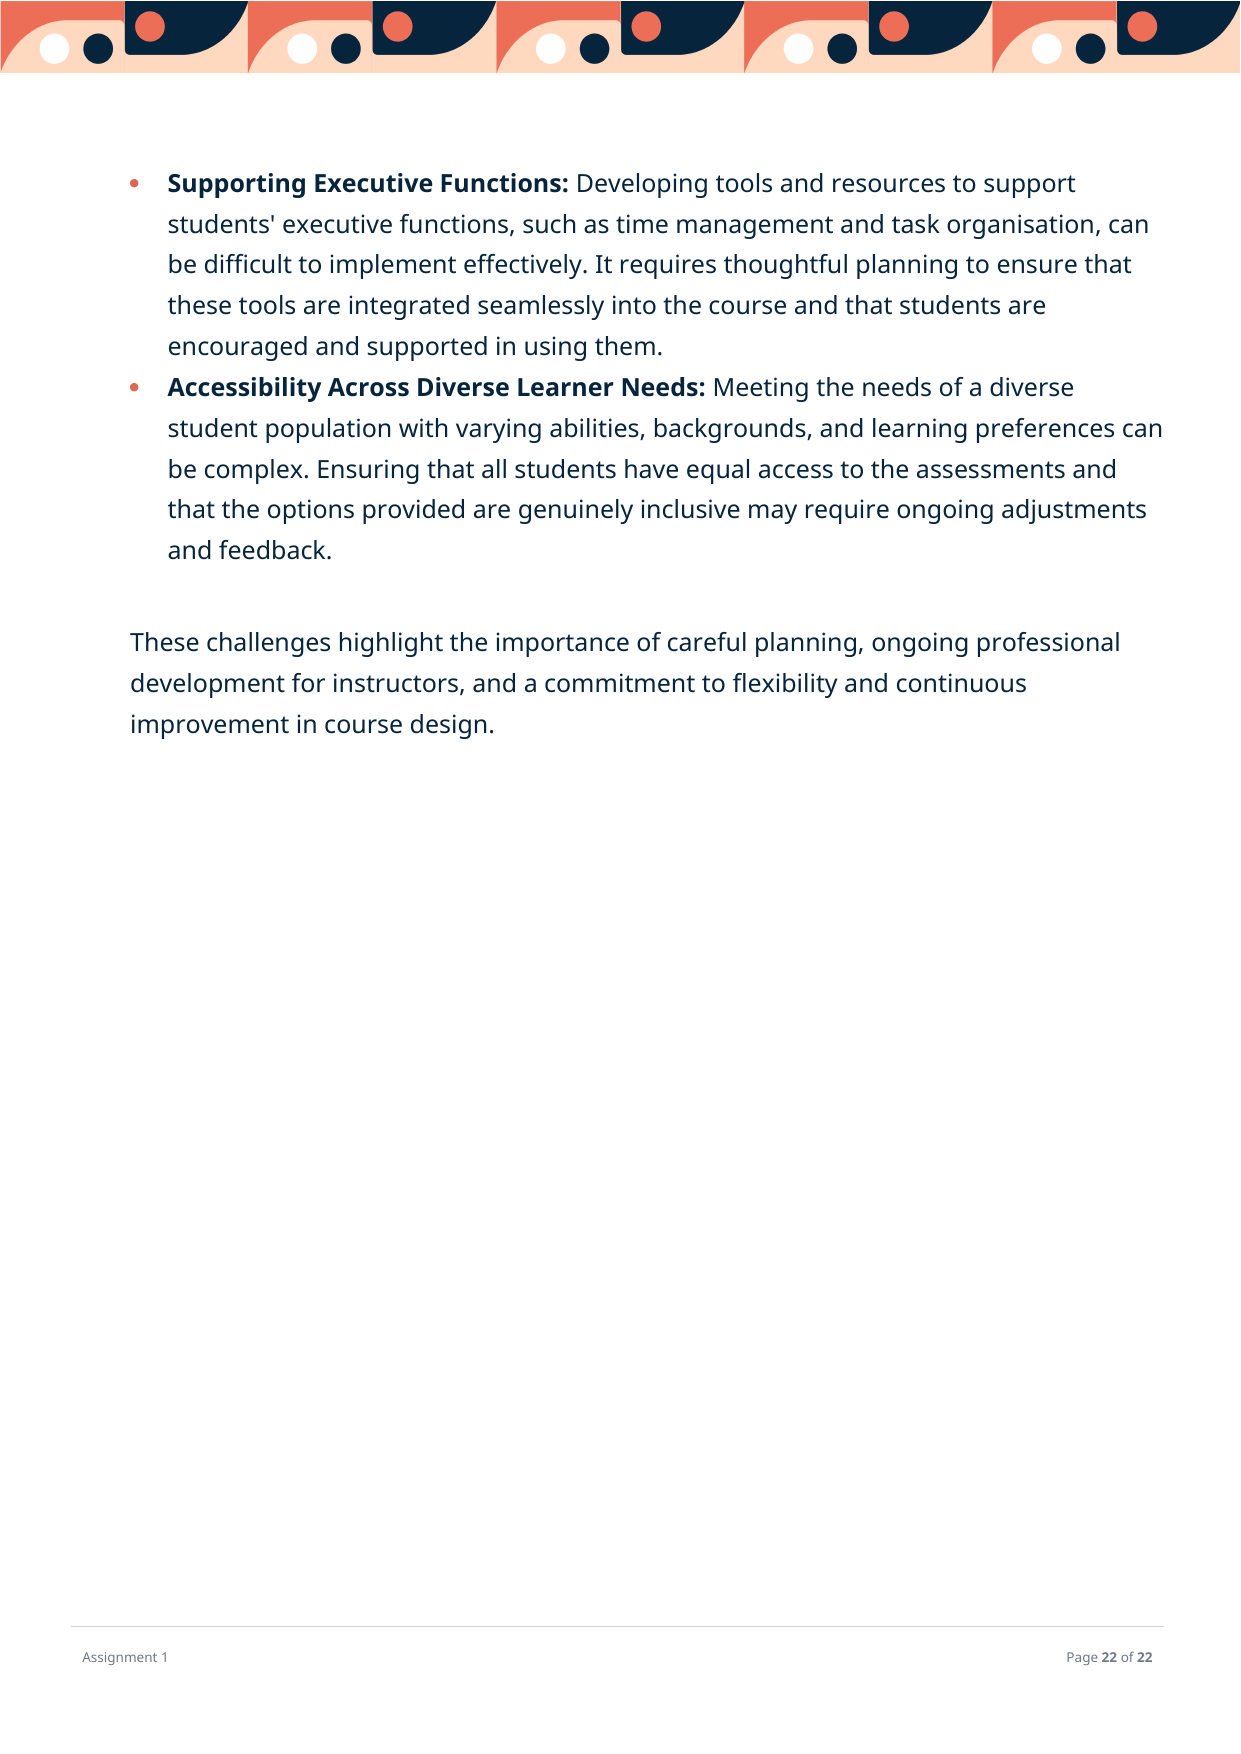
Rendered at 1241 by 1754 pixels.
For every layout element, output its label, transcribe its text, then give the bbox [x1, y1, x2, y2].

list Accessibility Across Diverse Learner Needs: Meeting the needs of a diverse student population with varying abilities, backgrounds, and learning preferences can be complex. Ensuring that all students have equal access to the assessments and that the options provided are genuinely inclusive may require ongoing adjustments and feedback. [130, 369, 1169, 567]
text These challenges highlight the importance of careful planning, ongoing professional development for instructors, and a commitment to flexibility and continuous improvement in course design. [130, 625, 1169, 741]
list Supporting Executive Functions: Developing tools and resources to support students' executive functions, such as time management and task organisation, can be difficult to implement effectively. It requires thoughtful planning to ensure that these tools are integrated seamlessly into the course and that students are encouraged and supported in using them. [130, 165, 1169, 363]
